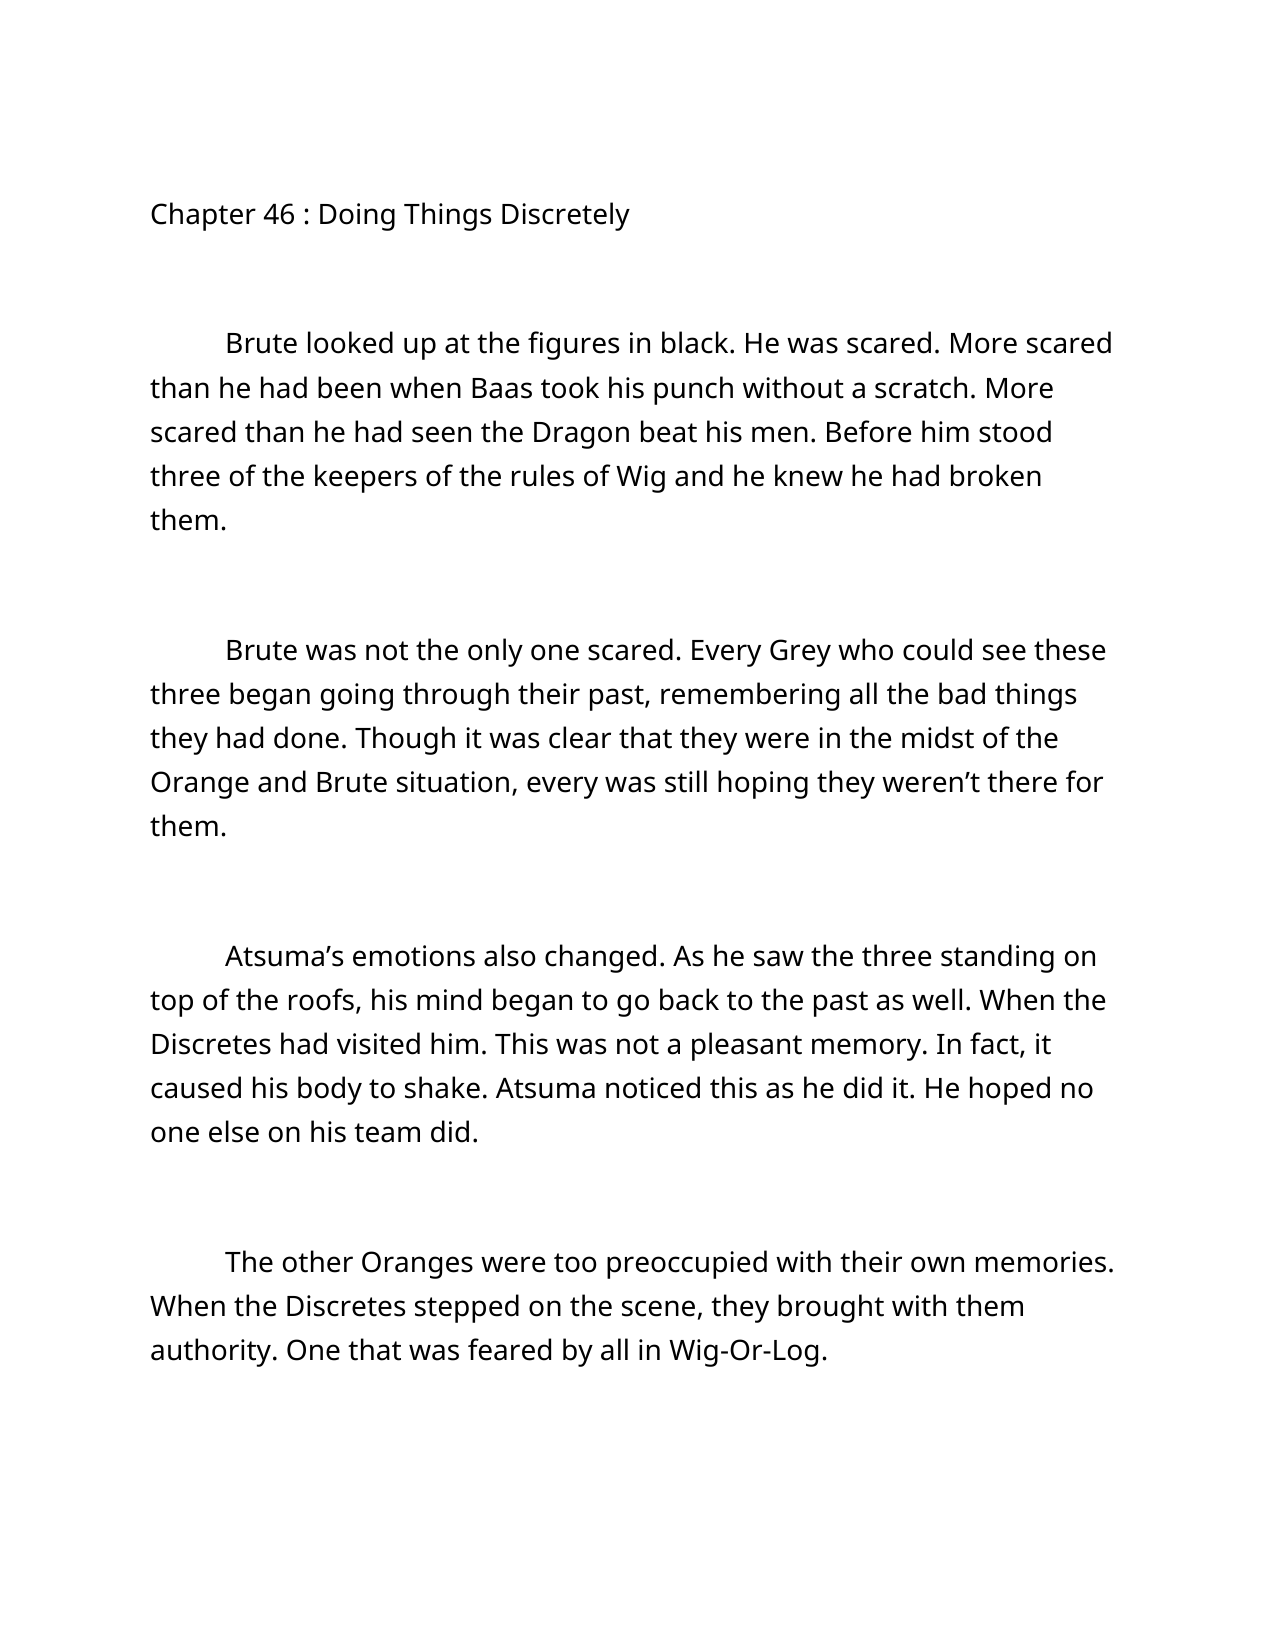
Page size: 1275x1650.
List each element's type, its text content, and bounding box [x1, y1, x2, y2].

text The other Oranges were too preoccupied with their own memories. When the Discretes stepped on the scene, they brought with them authority. One that was feared by all in Wig-Or-Log. [150, 1242, 1125, 1368]
text Chapter 46 : Doing Things Discretely [150, 150, 1125, 232]
text Brute was not the only one scared. Every Grey who could see these three began going through their past, remembering all the bad things they had done. Though it was clear that they were in the midst of the Orange and Brute situation, every was still hoping they weren’t there for them. [150, 630, 1125, 844]
text Brute looked up at the figures in black. He was scared. More scared than he had been when Baas took his punch without a scratch. More scared than he had seen the Dragon beat his men. Before him stood three of the keepers of the rules of Wig and he knew he had broken them. [150, 324, 1125, 538]
text Atsuma’s emotions also changed. As he saw the three standing on top of the roofs, his mind began to go back to the past as well. When the Discretes had visited him. This was not a pleasant memory. In fact, it caused his body to shake. Atsuma noticed this as he did it. He hoped no one else on his team did. [150, 936, 1125, 1151]
